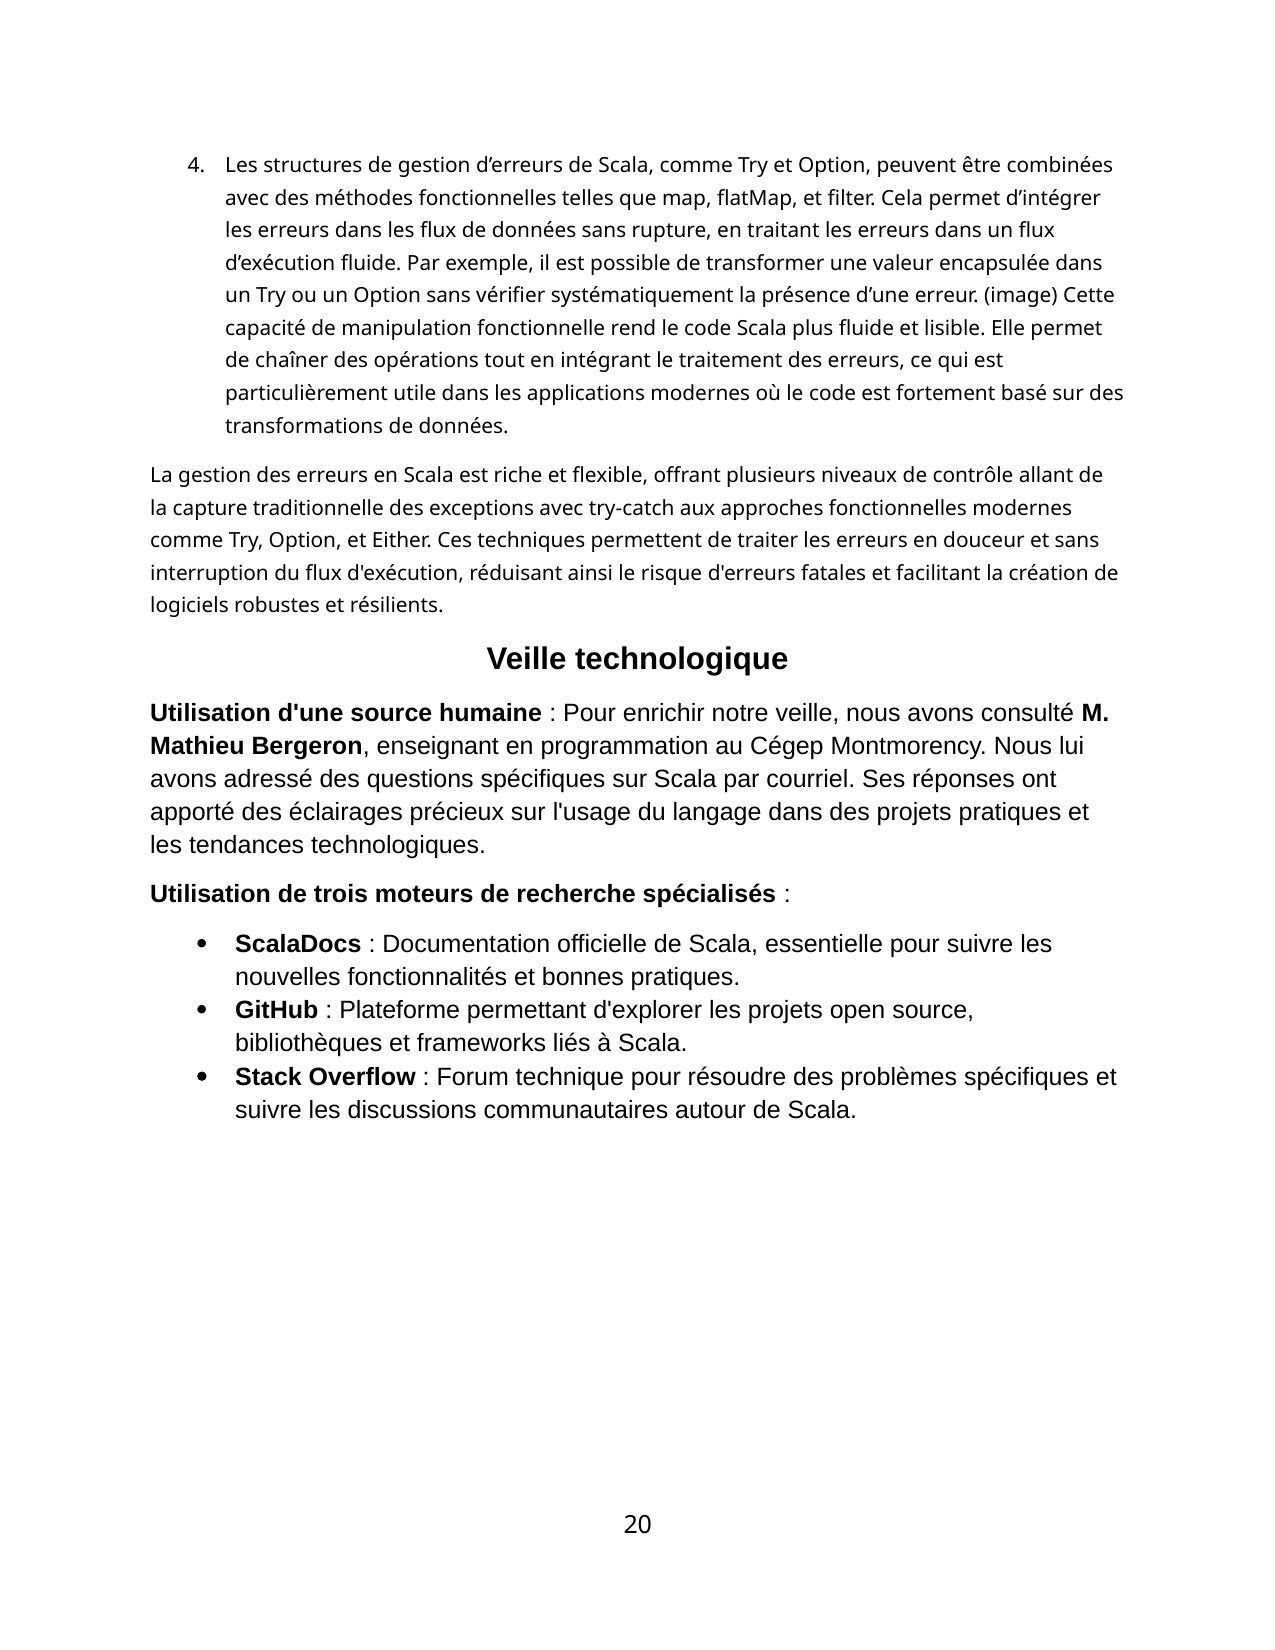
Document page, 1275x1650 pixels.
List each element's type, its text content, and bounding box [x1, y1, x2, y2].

text La gestion des erreurs en Scala est riche et flexible, offrant plusieurs niveaux de contrôle allant de la capture traditionnelle des exceptions avec try-catch aux approches fonctionnelles modernes comme Try, Option, et Either. Ces techniques permettent de traiter les erreurs en douceur et sans interruption du flux d'exécution, réduisant ainsi le risque d'erreurs fatales et facilitant la création de logiciels robustes et résilients. [150, 460, 1125, 619]
text Veille technologique [150, 640, 1125, 676]
list ScalaDocs : Documentation officielle de Scala, essentielle pour suivre les nouvelles fonctionnalités et bonnes pratiques. [197, 929, 1125, 991]
text Utilisation d'une source humaine : Pour enrichir notre veille, nous avons consulté M. Mathieu Bergeron, enseignant en programmation au Cégep Montmorency. Nous lui avons adressé des questions spécifiques sur Scala par courriel. Ses réponses ont apporté des éclairages précieux sur l'usage du langage dans des projets pratiques et les tendances technologiques. [150, 698, 1125, 858]
list Les structures de gestion d’erreurs de Scala, comme Try et Option, peuvent être combinées avec des méthodes fonctionnelles telles que map, flatMap, et filter. Cela permet d’intégrer les erreurs dans les flux de données sans rupture, en traitant les erreurs dans un flux d’exécution fluide. Par exemple, il est possible de transformer une valeur encapsulée dans un Try ou un Option sans vérifier systématiquement la présence d’une erreur. (image) Cette capacité de manipulation fonctionnelle rend le code Scala plus fluide et lisible. Elle permet de chaîner des opérations tout en intégrant le traitement des erreurs, ce qui est particulièrement utile dans les applications modernes où le code est fortement basé sur des transformations de données. [187, 150, 1125, 439]
list GitHub : Plateforme permettant d'explorer les projets open source, bibliothèques et frameworks liés à Scala. [197, 995, 1125, 1057]
list Stack Overflow : Forum technique pour résoudre des problèmes spécifiques et suivre les discussions communautaires autour de Scala. [197, 1061, 1125, 1123]
text Utilisation de trois moteurs de recherche spécialisés : [150, 879, 1125, 908]
